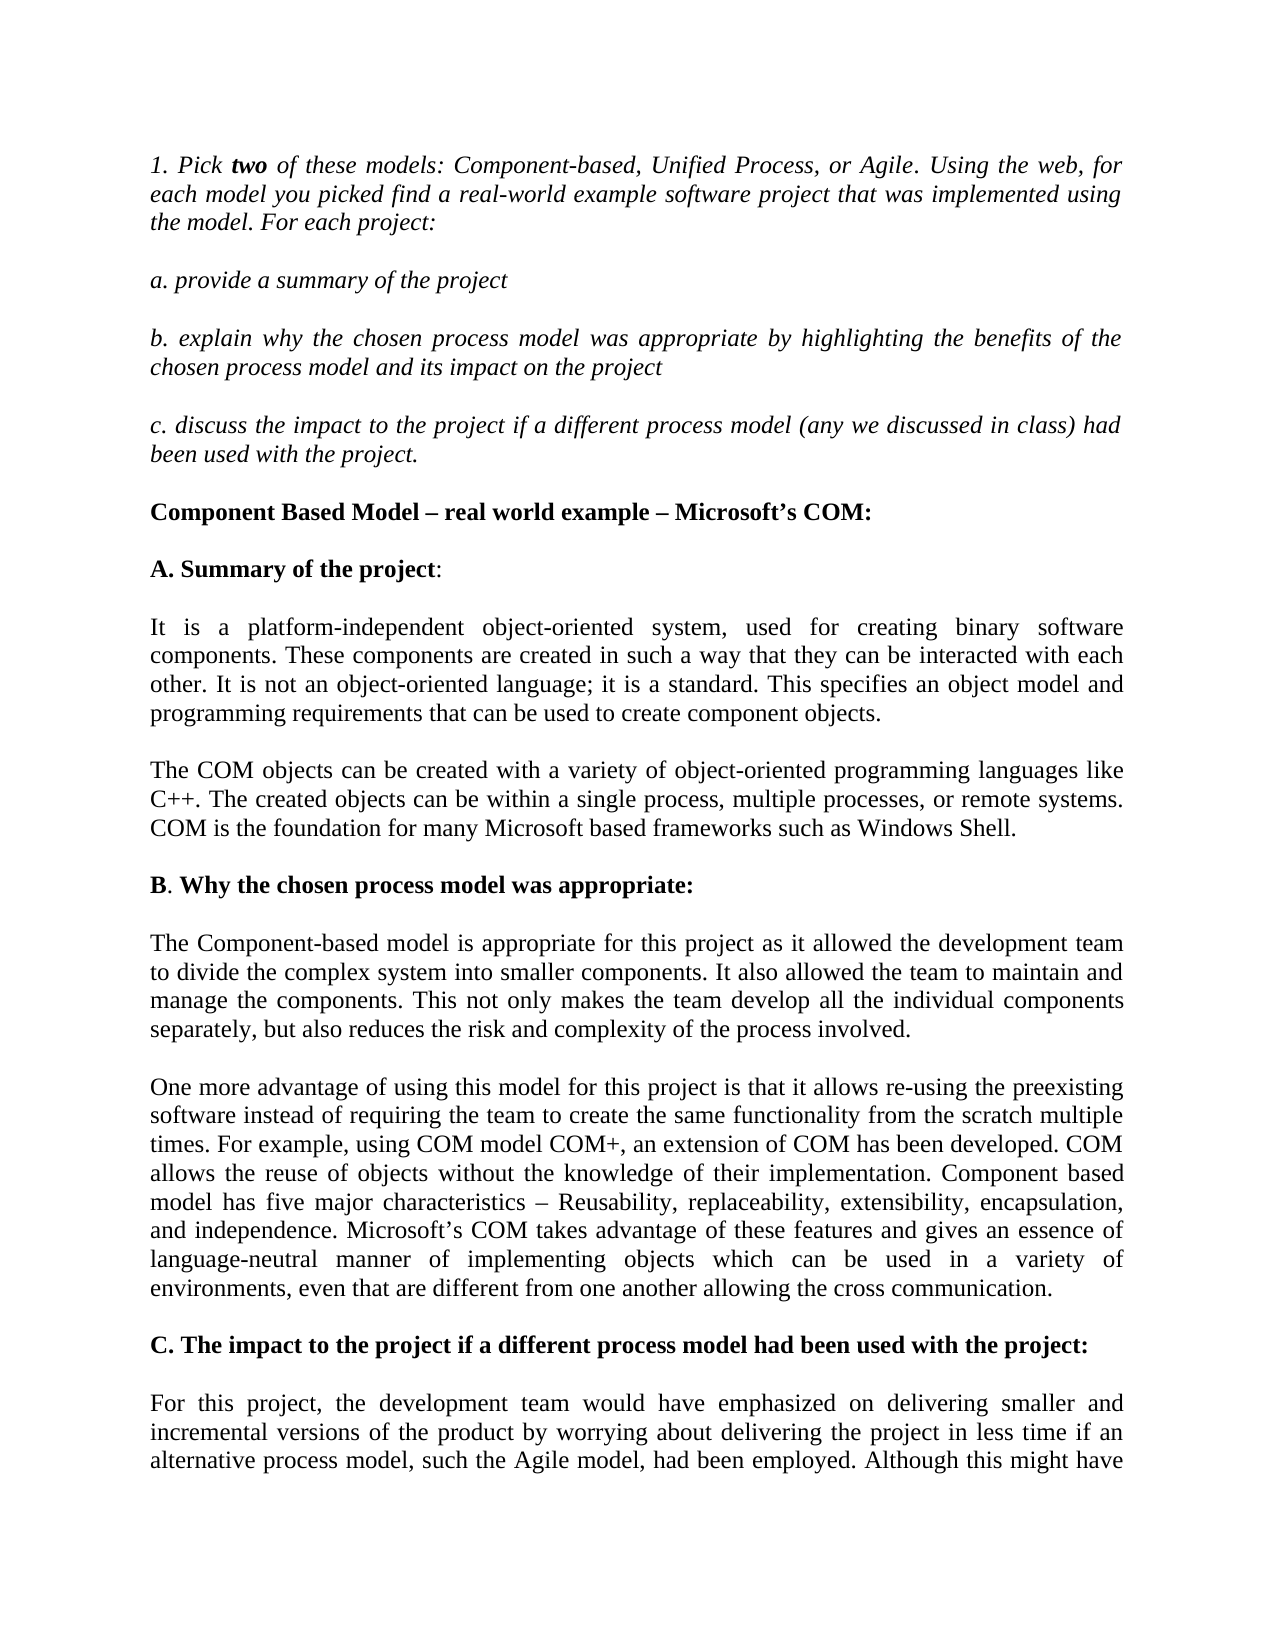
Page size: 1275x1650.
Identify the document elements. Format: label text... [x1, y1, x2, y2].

text One more advantage of using this model for this project is that it allows re-using the preexisting software instead of requiring the team to create the same functionality from the scratch multiple times. For example, using COM model COM+, an extension of COM has been developed. COM allows the reuse of objects without the knowledge of their implementation. Component based model has five major characteristics – Reusability, replaceability, extensibility, encapsulation, and independence. Microsoft’s COM takes advantage of these features and gives an essence of language-neutral manner of implementing objects which can be used in a variety of environments, even that are different from one another allowing the cross communication. [150, 1072, 1125, 1302]
text c. discuss the impact to the project if a different process model (any we discussed in class) had been used with the project. [150, 410, 1125, 467]
text A. Summary of the project: [150, 554, 1125, 583]
text a. provide a summary of the project [150, 265, 1125, 294]
text C. The impact to the project if a different process model had been used with the project: [150, 1330, 1125, 1359]
text 1. Pick two of these models: Component-based, Unified Process, or Agile. Using the web, for each model you picked find a real-world example software project that was implemented using the model. For each project: [150, 150, 1125, 236]
text The Component-based model is appropriate for this project as it allowed the development team to divide the complex system into smaller components. It also allowed the team to maintain and manage the components. This not only makes the team develop all the individual components separately, but also reduces the risk and complexity of the process involved. [150, 928, 1125, 1043]
text The COM objects can be created with a variety of object-oriented programming languages like C++. The created objects can be within a single process, multiple processes, or remote systems. COM is the foundation for many Microsoft based frameworks such as Windows Shell. [150, 755, 1125, 842]
text B. Why the chosen process model was appropriate: [150, 870, 1125, 899]
text b. explain why the chosen process model was appropriate by highlighting the benefits of the chosen process model and its impact on the project [150, 323, 1125, 381]
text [150, 1388, 1125, 1474]
text Component Based Model – real world example – Microsoft’s COM: [150, 497, 1125, 525]
text It is a platform-independent object-oriented system, used for creating binary software components. These components are created in such a way that they can be interacted with each other. It is not an object-oriented language; it is a standard. This specifies an object model and programming requirements that can be used to create component objects. [150, 612, 1125, 727]
